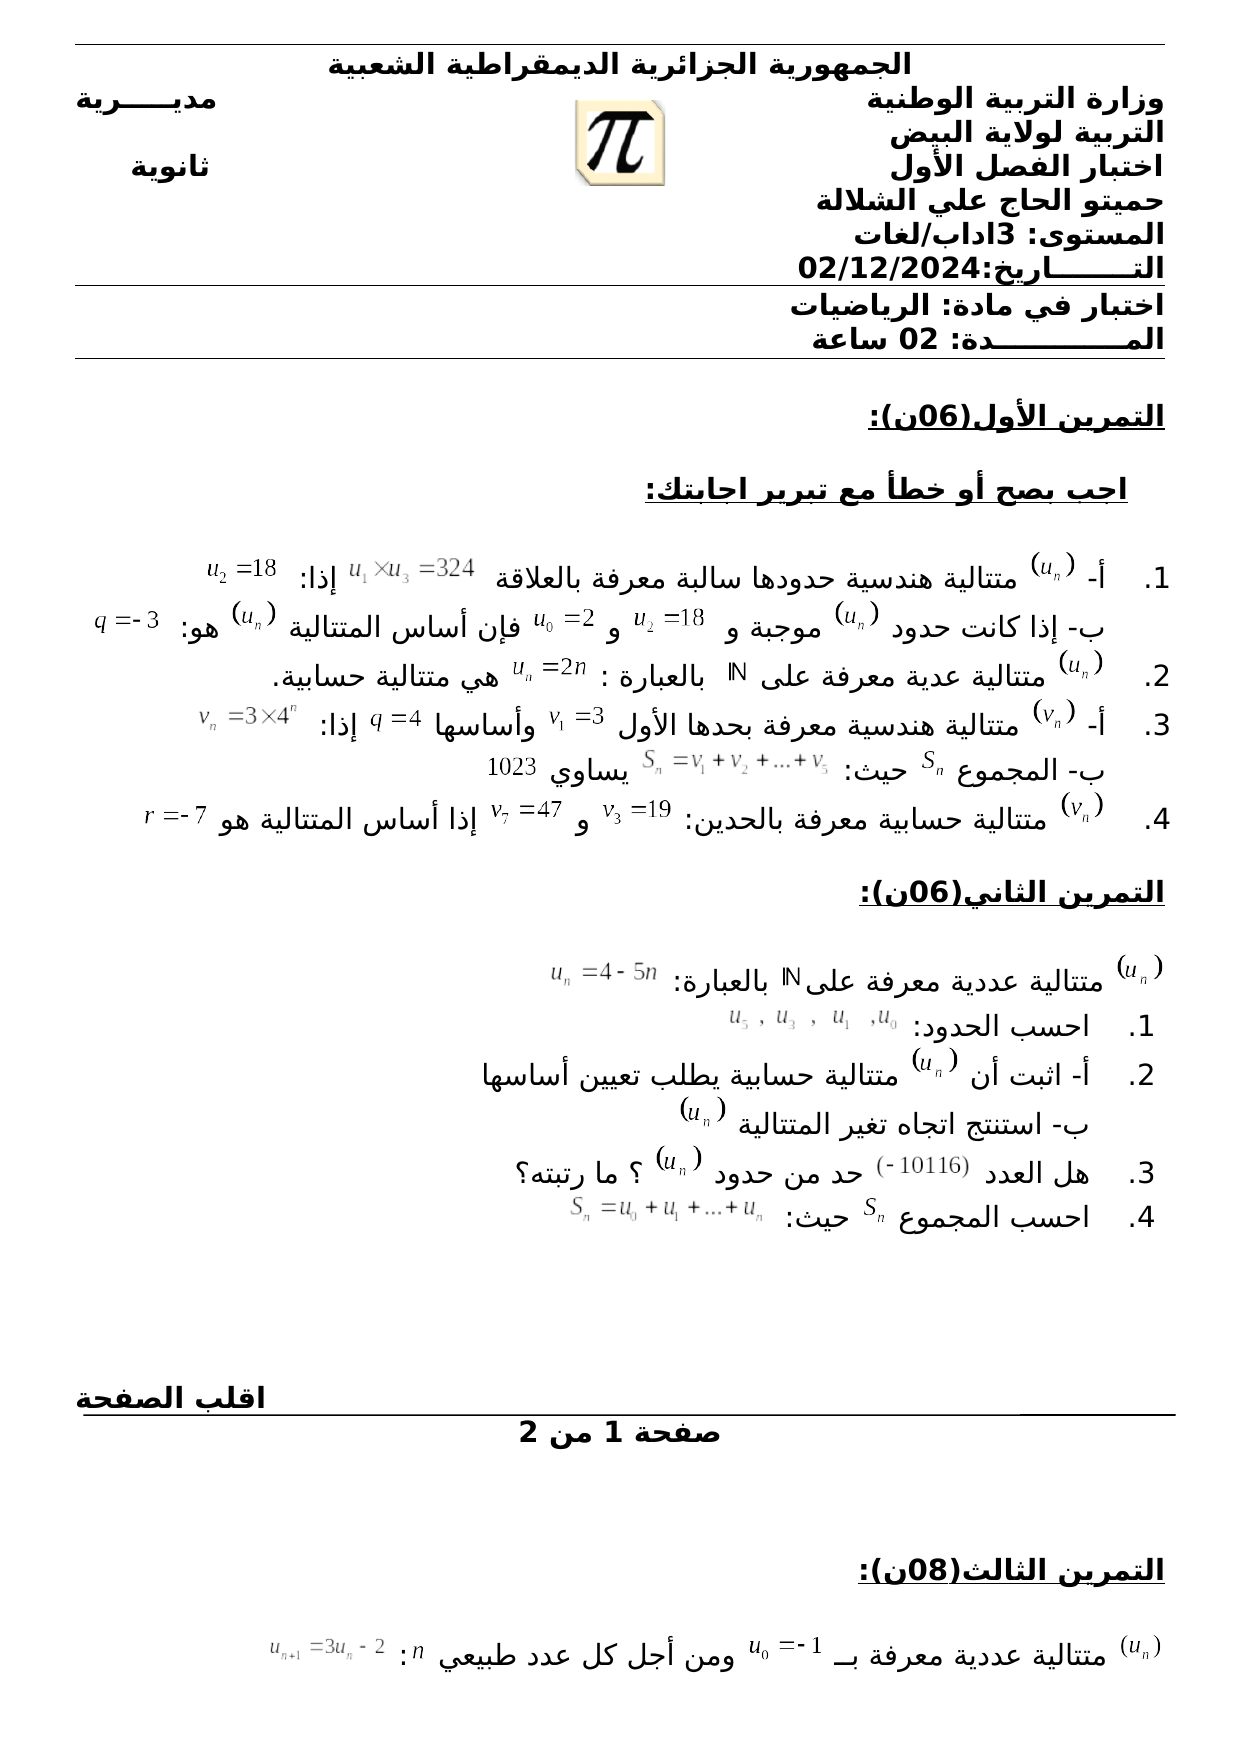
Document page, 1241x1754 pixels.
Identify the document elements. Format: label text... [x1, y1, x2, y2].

text اجب بصح أو خطأ مع تبرير اجابتك: [75, 473, 1165, 507]
text المستوى: 3اداب/لغات التــــــــاريخ:02/12/2024 [75, 217, 1165, 285]
list أ- متتالية هندسية حدودها سالبة معرفة بالعلاقة إذا: ب- إذا كانت حدود موجبة و و فإن أساس المتتالية هو: [75, 546, 1143, 644]
text متتالية عددية معرفة على بالعبارة: [75, 949, 1165, 998]
list ب- استنتج اتجاه تغير المتتالية [75, 1092, 1090, 1141]
text الجمهورية الجزائرية الديمقراطية الشعبية [75, 45, 1165, 81]
text التمرين الثاني(06ن): [75, 876, 1165, 910]
list متتالية عدية معرفة على بالعبارة : هي متتالية حسابية. [75, 644, 1143, 693]
list هل العدد حد من حدود ؟ ما رتبته؟ [75, 1141, 1128, 1190]
list أ- متتالية هندسية معرفة بحدها الأول وأساسها إذا: ب- المجموع حيث: يساوي [75, 693, 1143, 787]
text متتالية عددية معرفة بــ ومن أجل كل عدد طبيعي : [75, 1627, 1165, 1672]
text اختبار الفصل الأول ثانوية حميتو الحاج علي الشلالة [75, 149, 1165, 217]
text وزارة التربية الوطنية مديـــــرية التربية لولاية البيض [75, 81, 1165, 149]
text اختبار في مادة: الرياضيات المـــــــــــــدة: 02 ساعة [75, 286, 1165, 358]
text التمرين الثالث(08ن): [75, 1554, 1165, 1588]
list احسب المجموع حيث: [75, 1190, 1128, 1234]
text التمرين الأول(06ن): [75, 399, 1165, 433]
list متتالية حسابية معرفة بالحدين: و إذا أساس المتتالية هو [75, 787, 1143, 836]
text صفحة 1 من 2 [75, 1415, 1165, 1449]
list أ- اثبت أن متتالية حسابية يطلب تعيين أساسها [75, 1043, 1128, 1092]
list احسب الحدود: [75, 998, 1128, 1043]
text اقلب الصفحة [75, 1381, 1165, 1415]
